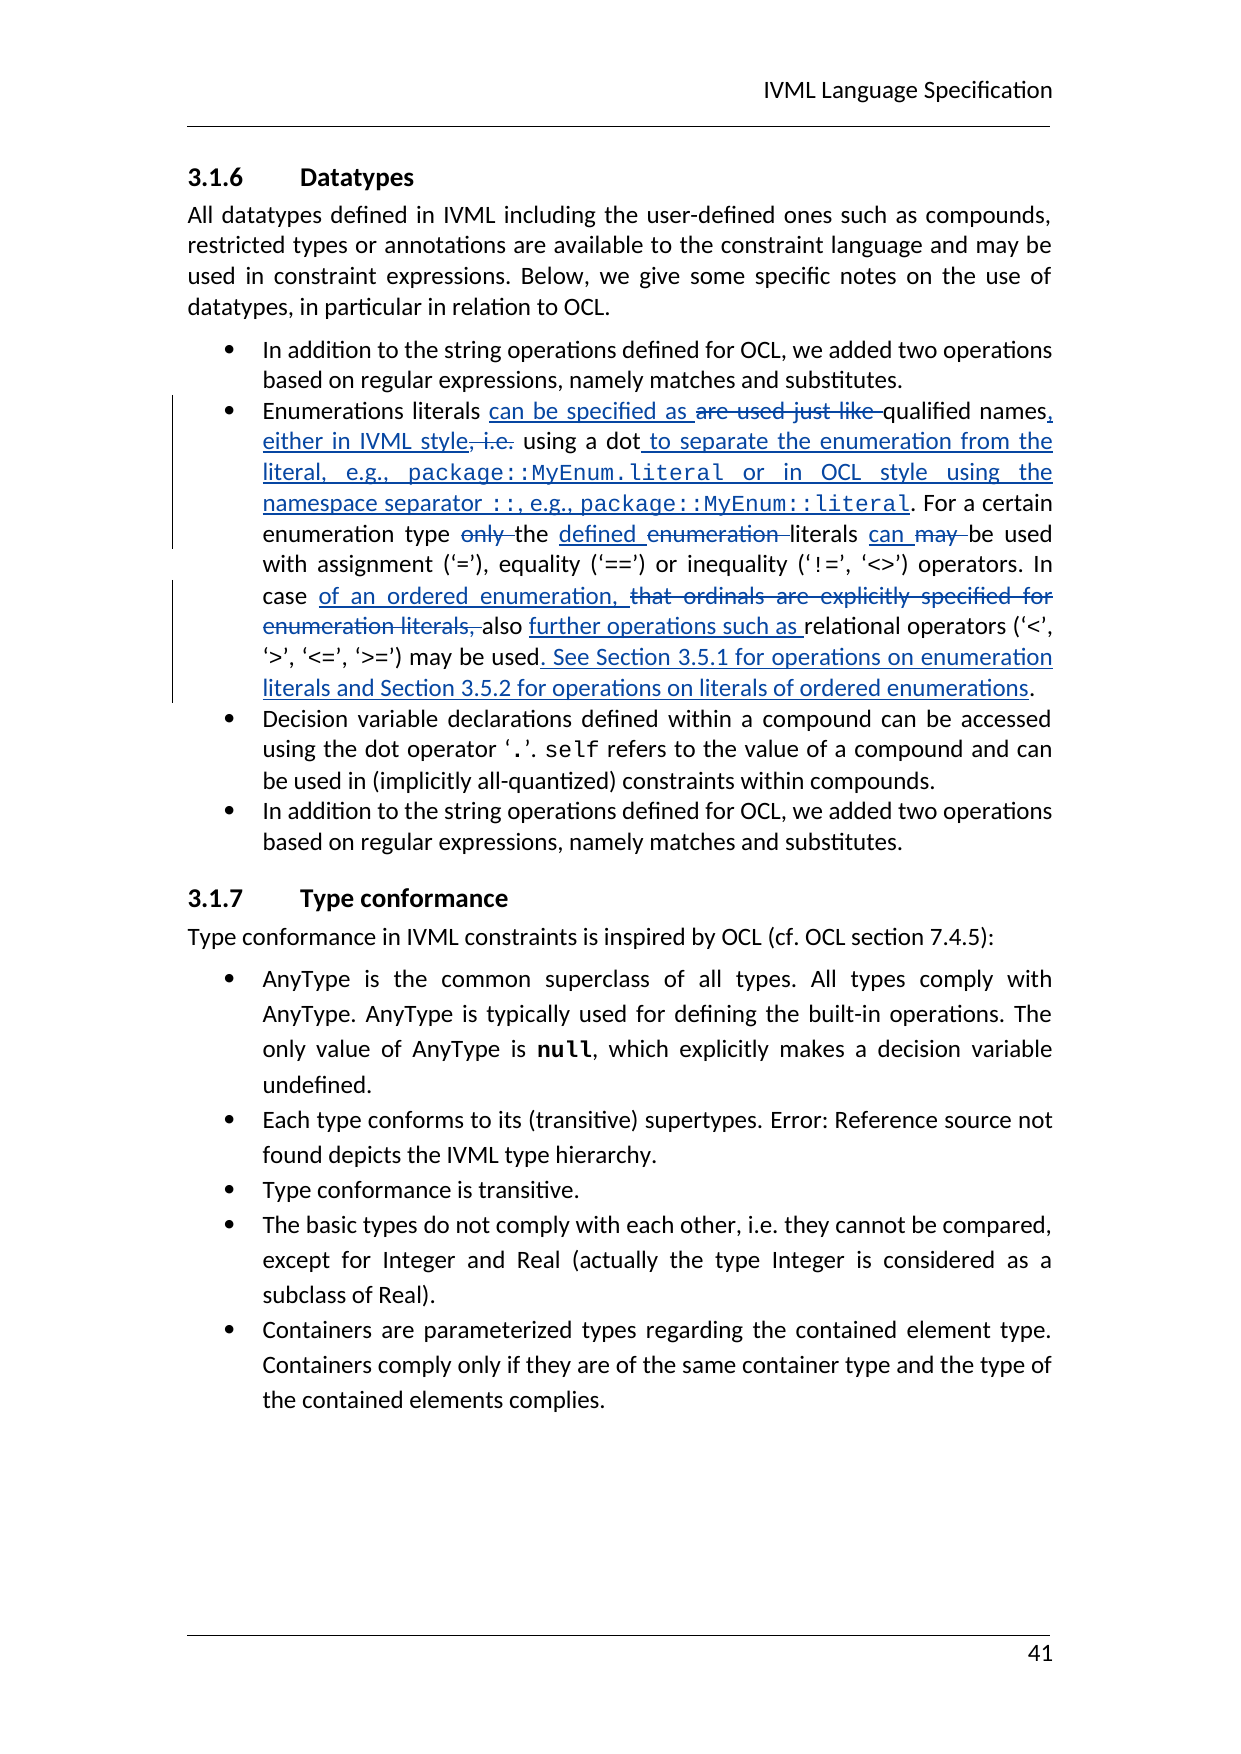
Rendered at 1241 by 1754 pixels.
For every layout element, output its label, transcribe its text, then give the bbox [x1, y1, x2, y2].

list Enumerations literals qualified names using a dot. For a certain enumeration type the literals be used with assignment (‘=’), equality (‘==’) or inequality (‘!=’, ‘<>’) operators. In case also relational operators (‘<’, ‘>’, ‘<=’, ‘>=’) may be used. [225, 395, 1053, 703]
text All datatypes defined in IVML including the user-defined ones such as compounds, restricted types or annotations are available to the constraint language and may be used in constraint expressions. Below, we give some specific notes on the use of datatypes, in particular in relation to OCL. [187, 199, 1053, 321]
list In addition to the string operations defined for OCL, we added two operations based on regular expressions, namely matches and substitutes. [225, 334, 1053, 395]
list Type conformance is transitive. [225, 1174, 1053, 1205]
list AnyType is the common superclass of all types. All types comply with AnyType. AnyType is typically used for defining the built-in operations. The only value of AnyType is null, which explicitly makes a decision variable undefined. [225, 964, 1053, 1100]
text Type conformance in IVML constraints is inspired by OCL (cf. OCL section 7.4.5): [187, 921, 1053, 951]
subtitle Type conformance [187, 881, 1053, 914]
subtitle Datatypes [187, 160, 1053, 193]
list In addition to the string operations defined for OCL, we added two operations based on regular expressions, namely matches and substitutes. [225, 795, 1053, 856]
list Decision variable declarations defined within a compound can be accessed using the dot operator ‘.’. self refers to the value of a compound and can be used in (implicitly all-quantized) constraints within compounds. [225, 703, 1053, 795]
